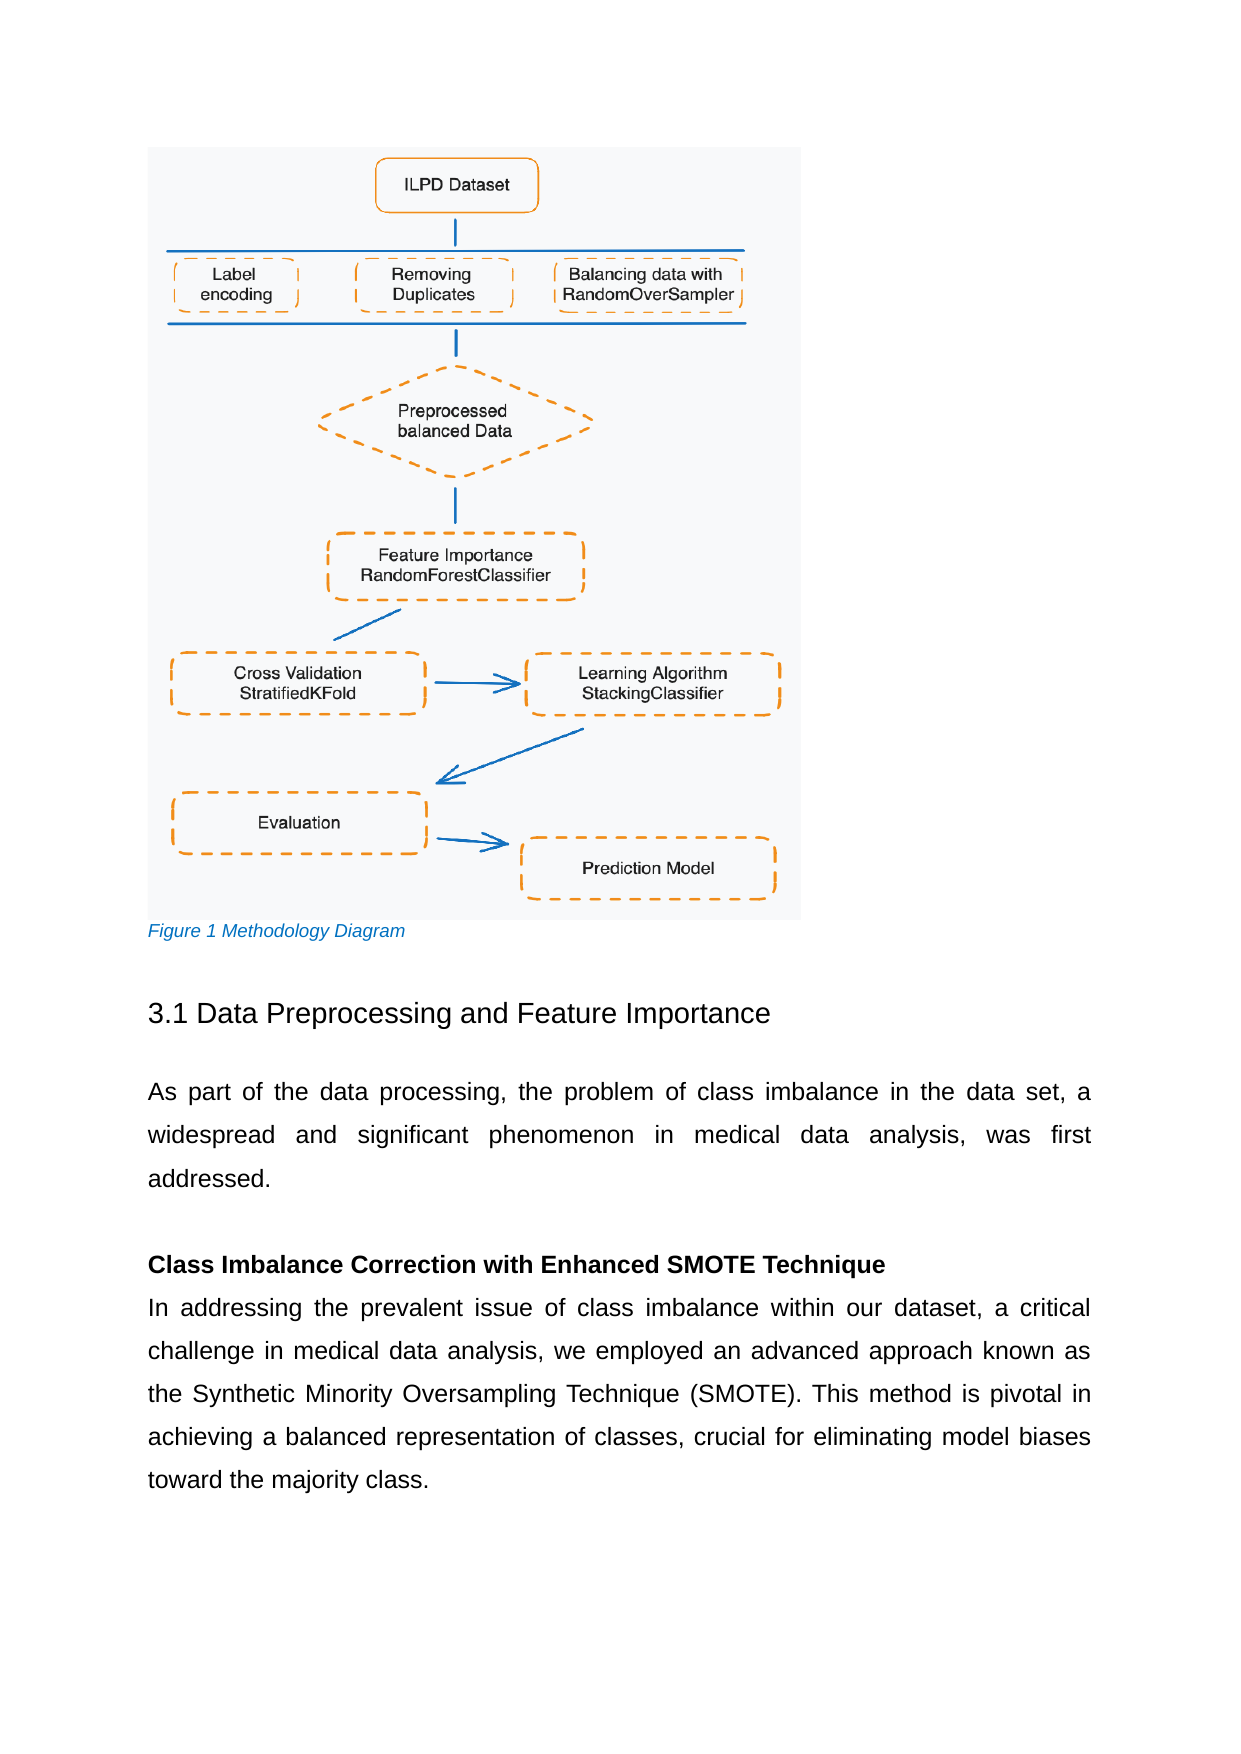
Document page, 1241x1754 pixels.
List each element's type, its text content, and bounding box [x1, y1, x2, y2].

subtitle 3.1 Data Preprocessing and Feature Importance [148, 996, 1093, 1030]
text As part of the data processing, the problem of class imbalance in the data set, a widespread and significant phenomenon in medical data analysis, was first addressed. [148, 1077, 1093, 1192]
picture [147, 147, 801, 920]
text Figure 1 Methodology Diagram [148, 919, 1093, 941]
text Class Imbalance Correction with Enhanced SMOTE Technique [148, 1250, 1093, 1278]
text In addressing the prevalent issue of class imbalance within our dataset, a critical challenge in medical data analysis, we employed an advanced approach known as the Synthetic Minority Oversampling Technique (SMOTE). This method is pivotal in achieving a balanced representation of classes, crucial for eliminating model biases toward the majority class. [148, 1293, 1093, 1494]
